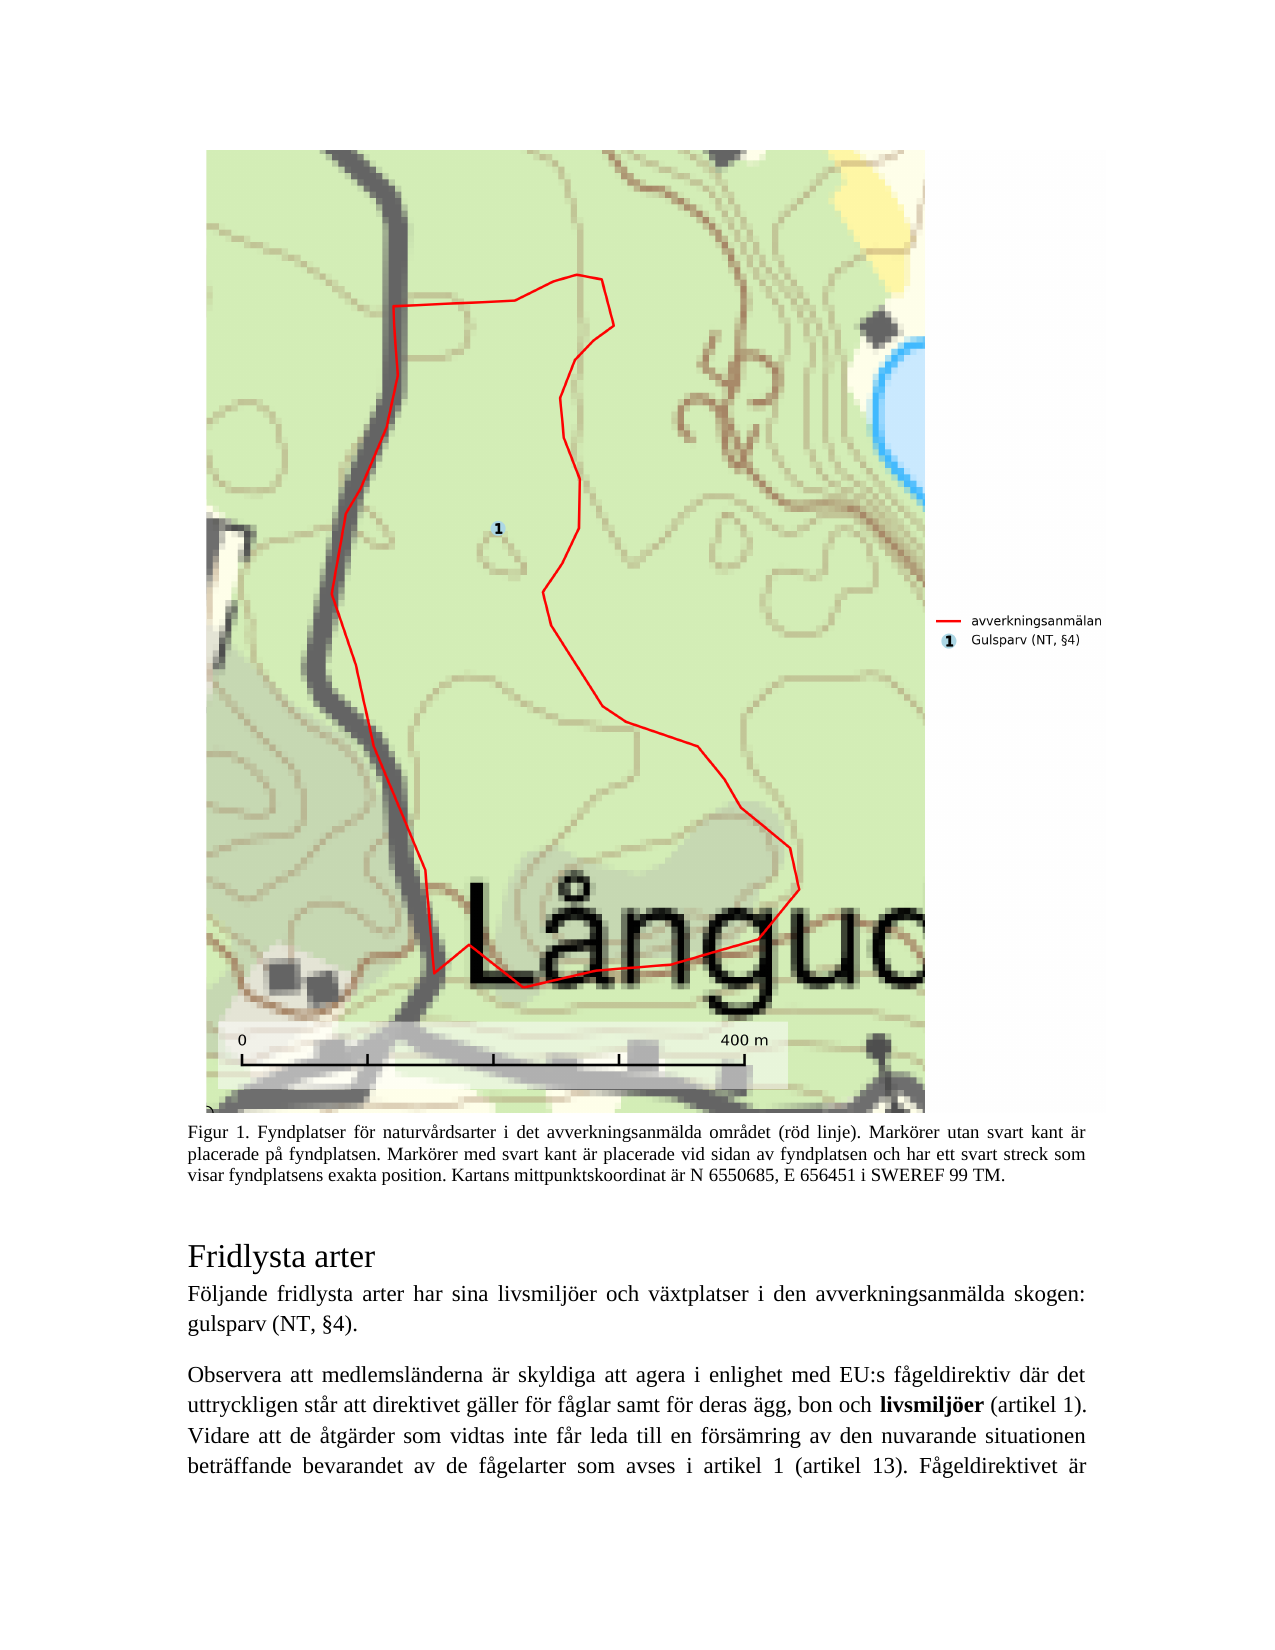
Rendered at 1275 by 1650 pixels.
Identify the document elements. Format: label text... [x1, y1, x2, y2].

text Följande fridlysta arter har sina livsmiljöer och växtplatser i den avverkningsanmälda skogen: gulsparv (NT, §4). [187, 1280, 1087, 1337]
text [187, 1361, 1087, 1478]
picture [206, 150, 1107, 1113]
text Figur 1. Fyndplatser för naturvårdsarter i det avverkningsanmälda området (röd linje). Markörer utan svart kant är placerade på fyndplatsen. Markörer med svart kant är placerade vid sidan av fyndplatsen och har ett svart streck som visar fyndplatsens exakta position. Kartans mittpunktskoordinat är N 6550685, E 656451 i SWEREF 99 TM. [187, 1121, 1087, 1186]
subtitle Fridlysta arter [187, 1236, 1087, 1274]
